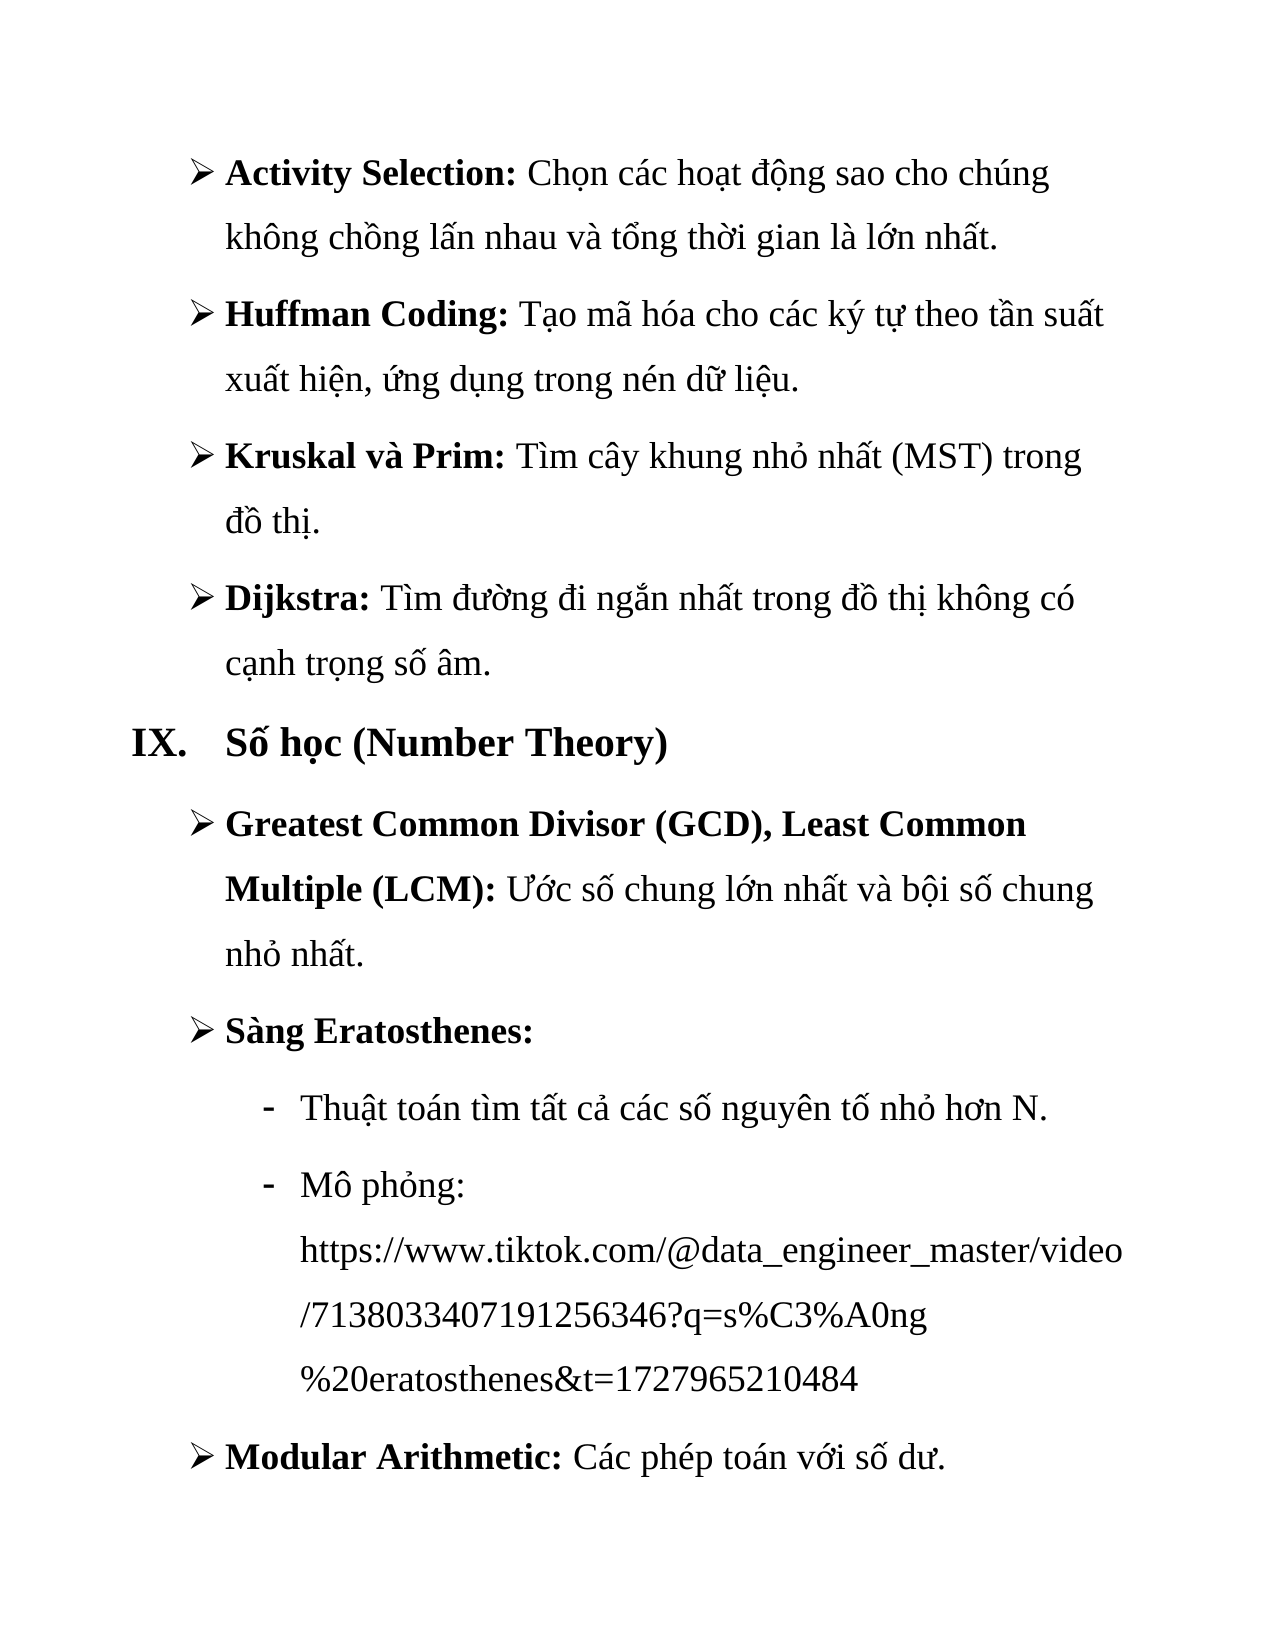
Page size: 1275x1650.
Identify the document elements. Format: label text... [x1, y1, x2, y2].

subtitle Huffman Coding: Tạo mã hóa cho các ký tự theo tần suất xuất hiện, ứng dụng trong nén dữ liệu. [187, 292, 1125, 400]
subtitle Modular Arithmetic: Các phép toán với số dư. [187, 1434, 1125, 1477]
subtitle Mô phỏng: https://www.tiktok.com/@data_engineer_master/video/7138033407191256346?q=s%C3%A0ng%20eratosthenes&t=1727965210484 [262, 1163, 1125, 1400]
subtitle Sàng Eratosthenes: [187, 1008, 1125, 1052]
subtitle Activity Selection: Chọn các hoạt động sao cho chúng không chồng lấn nhau và tổng thời gian là lớn nhất. [187, 150, 1125, 258]
subtitle Số học (Number Theory) [187, 717, 1125, 765]
subtitle Dijkstra: Tìm đường đi ngắn nhất trong đồ thị không có cạnh trọng số âm. [187, 576, 1125, 683]
subtitle Greatest Common Divisor (GCD), Least Common Multiple (LCM): Ước số chung lớn nhất và bội số chung nhỏ nhất. [187, 802, 1125, 974]
subtitle Kruskal và Prim: Tìm cây khung nhỏ nhất (MST) trong đồ thị. [187, 434, 1125, 542]
subtitle Thuật toán tìm tất cả các số nguyên tố nhỏ hơn N. [262, 1086, 1125, 1129]
